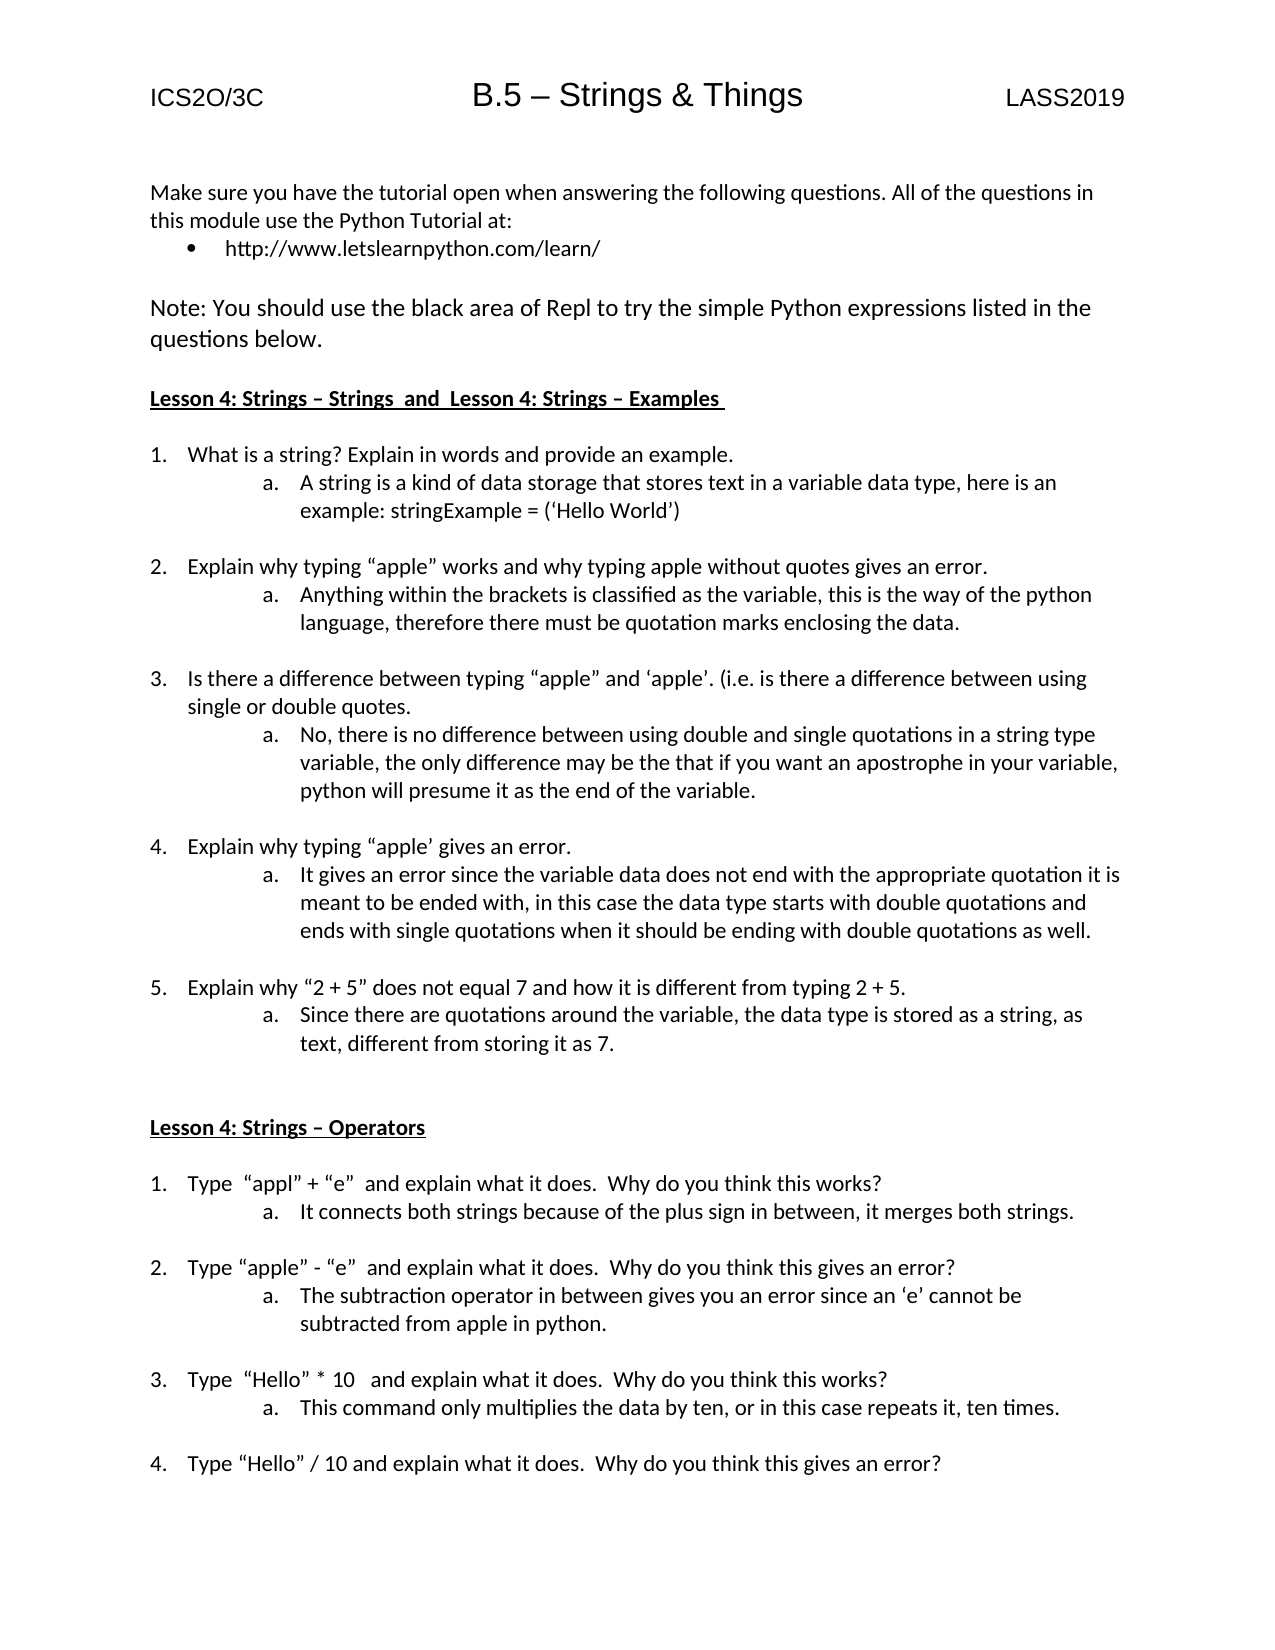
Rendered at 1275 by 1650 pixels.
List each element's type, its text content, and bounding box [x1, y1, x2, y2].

list Is there a difference between typing “apple” and ‘apple’. (i.e. is there a difference between using single or double quotes. [150, 664, 1125, 720]
list Type “Hello” / 10 and explain what it does. Why do you think this gives an error? [150, 1449, 1125, 1477]
list Explain why typing “apple’ gives an error. [150, 832, 1125, 861]
list Type “appl” + “e” and explain what it does. Why do you think this works? [150, 1169, 1125, 1197]
list It connects both strings because of the plus sign in between, it merges both strings. [262, 1197, 1125, 1225]
list Since there are quotations around the variable, the data type is stored as a string, as text, different from storing it as 7. [262, 1001, 1125, 1057]
list No, there is no difference between using double and single quotations in a string type variable, the only difference may be the that if you want an apostrophe in your variable, python will presume it as the end of the variable. [262, 720, 1125, 804]
list It gives an error since the variable data does not end with the appropriate quotation it is meant to be ended with, in this case the data type starts with double quotations and ends with single quotations when it should be ending with double quotations as well. [262, 861, 1125, 944]
list What is a string? Explain in words and provide an example. [150, 440, 1125, 468]
list Type “Hello” * 10 and explain what it does. Why do you think this works? [150, 1365, 1125, 1393]
text Lesson 4: Strings – Strings and Lesson 4: Strings – Examples [150, 384, 1125, 412]
list Type “apple” - “e” and explain what it does. Why do you think this gives an error? [150, 1253, 1125, 1281]
text Note: You should use the black area of Repl to try the simple Python expressions listed in the questions below. [150, 293, 1125, 354]
list Explain why typing “apple” works and why typing apple without quotes gives an error. [150, 552, 1125, 580]
list A string is a kind of data storage that stores text in a variable data type, here is an example: stringExample = (‘Hello World’) [262, 468, 1125, 524]
list http://www.letslearnpython.com/learn/ [187, 234, 1125, 262]
list Anything within the brackets is classified as the variable, this is the way of the python language, therefore there must be quotation marks enclosing the data. [262, 580, 1125, 636]
list Explain why “2 + 5” does not equal 7 and how it is different from typing 2 + 5. [150, 973, 1125, 1001]
text Lesson 4: Strings – Operators [150, 1113, 1125, 1141]
list The subtraction operator in between gives you an error since an ‘e’ cannot be subtracted from apple in python. [262, 1281, 1125, 1337]
text Make sure you have the tutorial open when answering the following questions. All of the questions in this module use the Python Tutorial at: [150, 178, 1125, 234]
list This command only multiplies the data by ten, or in this case repeats it, ten times. [262, 1393, 1125, 1421]
